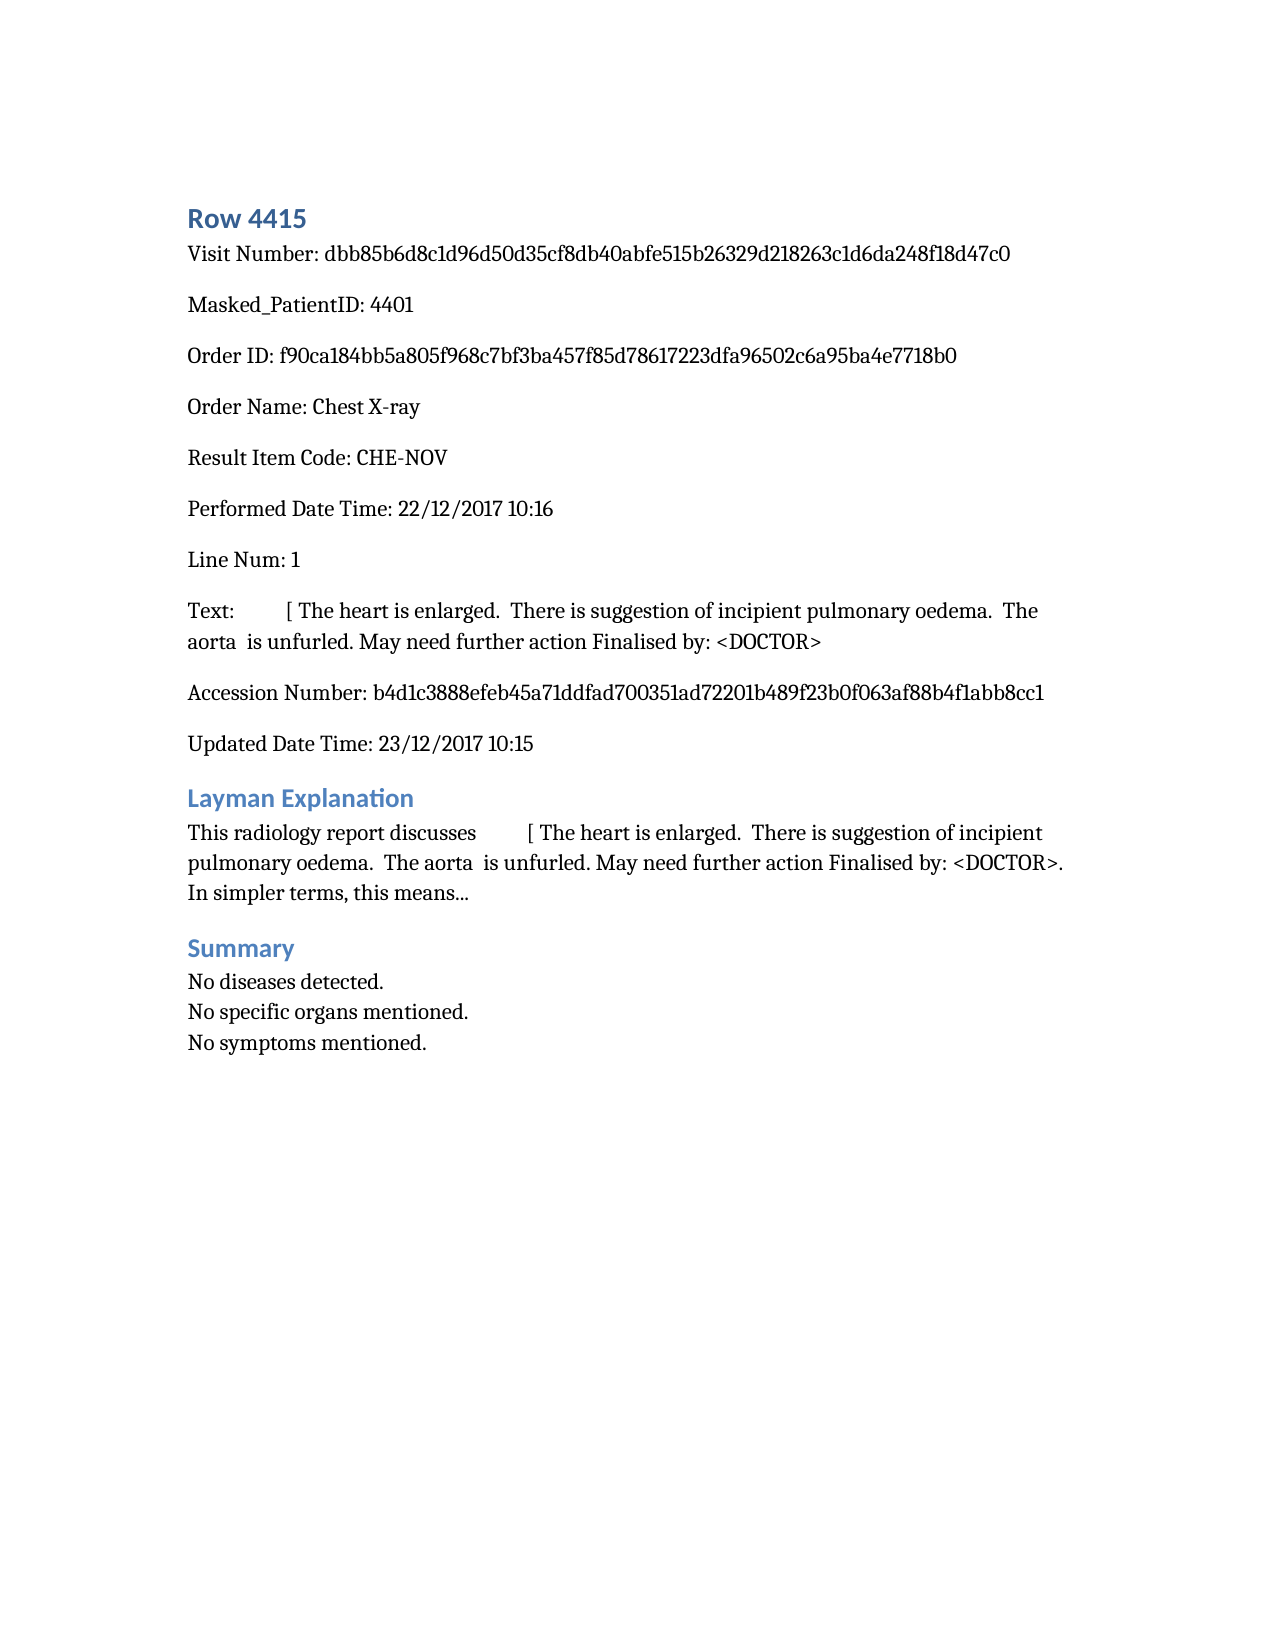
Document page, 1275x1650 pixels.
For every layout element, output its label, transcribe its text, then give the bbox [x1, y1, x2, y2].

text Masked_PatientID: 4401 [187, 292, 1087, 318]
text Performed Date Time: 22/12/2017 10:16 [187, 496, 1087, 522]
text Updated Date Time: 23/12/2017 10:15 [187, 731, 1087, 757]
subtitle Layman Explanation [187, 782, 1087, 814]
text Text: [ The heart is enlarged. There is suggestion of incipient pulmonary oedema. The aorta is unfurled. May need further action Finalised by: <DOCTOR> [187, 598, 1087, 655]
subtitle Summary [187, 931, 1087, 964]
text Line Num: 1 [187, 547, 1087, 573]
text Accession Number: b4d1c3888efeb45a71ddfad700351ad72201b489f23b0f063af88b4f1abb8cc1 [187, 679, 1087, 706]
text Order Name: Chest X-ray [187, 394, 1087, 420]
text This radiology report discusses [ The heart is enlarged. There is suggestion of incipient pulmonary oedema. The aorta is unfurled. May need further action Finalised by: <DOCTOR>. In simpler terms, this means... [187, 819, 1087, 906]
subtitle Row 4415 [187, 200, 1087, 236]
text Result Item Code: CHE-NOV [187, 445, 1087, 471]
text No diseases detected. No specific organs mentioned. No symptoms mentioned. [187, 969, 1087, 1056]
text Visit Number: dbb85b6d8c1d96d50d35cf8db40abfe515b26329d218263c1d6da248f18d47c0 [187, 241, 1087, 267]
text Order ID: f90ca184bb5a805f968c7bf3ba457f85d78617223dfa96502c6a95ba4e7718b0 [187, 343, 1087, 369]
